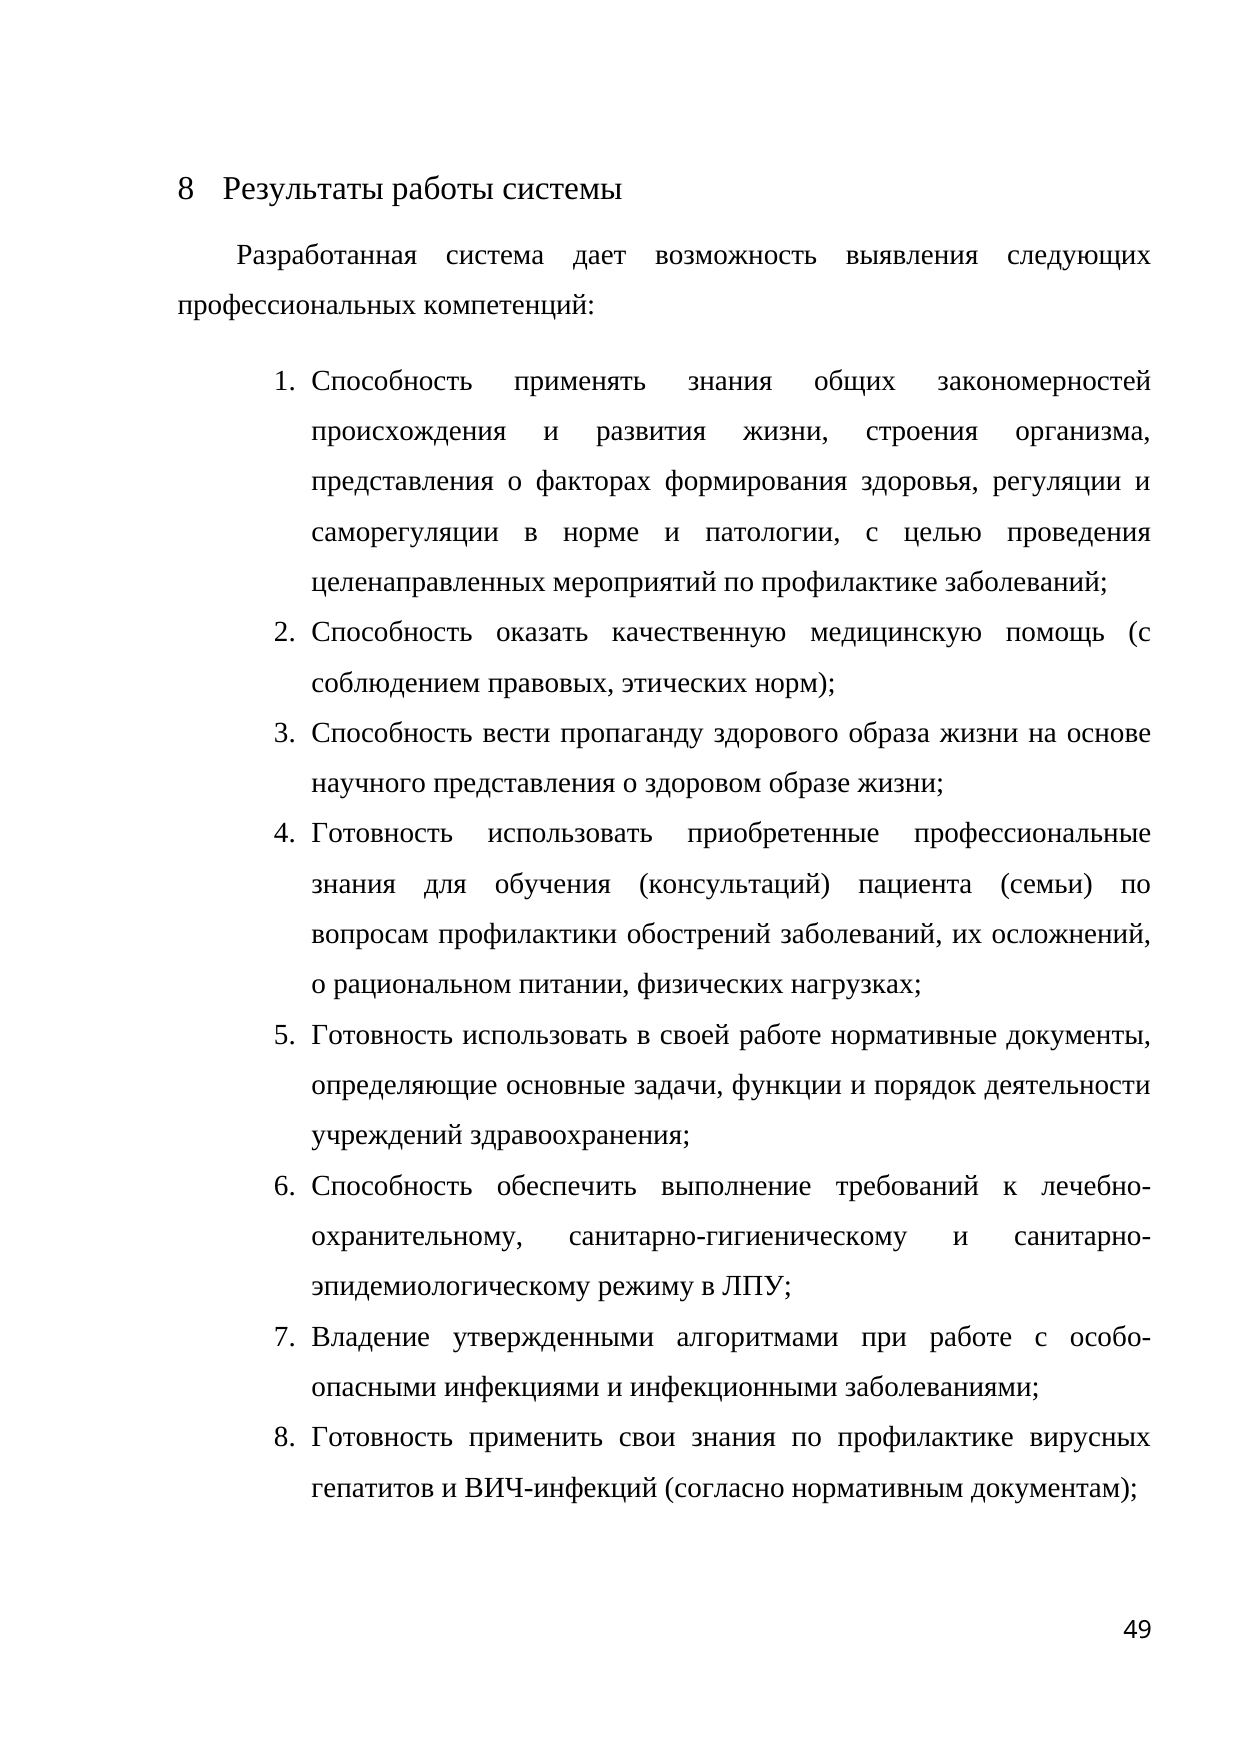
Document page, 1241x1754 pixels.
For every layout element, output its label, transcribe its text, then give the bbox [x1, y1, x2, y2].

list Готовность использовать приобретенные профессиональные знания для обучения (консультаций) пациента (семьи) по вопросам профилактики обострений заболеваний, их осложнений, о рациональном питании, физических нагрузках; [274, 816, 1152, 1000]
subtitle Результаты работы системы [177, 168, 1152, 206]
list Способность применять знания общих закономерностей происхождения и развития жизни, строения организма, представления о факторах формирования здоровья, регуляции и саморегуляции в норме и патологии, с целью проведения целенаправленных мероприятий по профилактике заболеваний; [274, 363, 1152, 598]
list Способность вести пропаганду здорового образа жизни на основе научного представления о здоровом образе жизни; [274, 715, 1152, 799]
list Готовность использовать в своей работе нормативные документы, определяющие основные задачи, функции и порядок деятельности учреждений здравоохранения; [274, 1017, 1152, 1151]
list Способность обеспечить выполнение требований к лечебно-охранительному, санитарно-гигиеническому и санитарно-эпидемиологическому режиму в ЛПУ; [274, 1168, 1152, 1302]
text Разработанная система дает возможность выявления следующих профессиональных компетенций: [177, 237, 1152, 321]
list Владение утвержденными алгоритмами при работе с особо-опасными инфекциями и инфекционными заболеваниями; [274, 1319, 1152, 1403]
list Готовность применить свои знания по профилактике вирусных гепатитов и ВИЧ-инфекций (согласно нормативным документам); [274, 1419, 1152, 1503]
list Способность оказать качественную медицинскую помощь (с соблюдением правовых, этических норм); [274, 614, 1152, 698]
